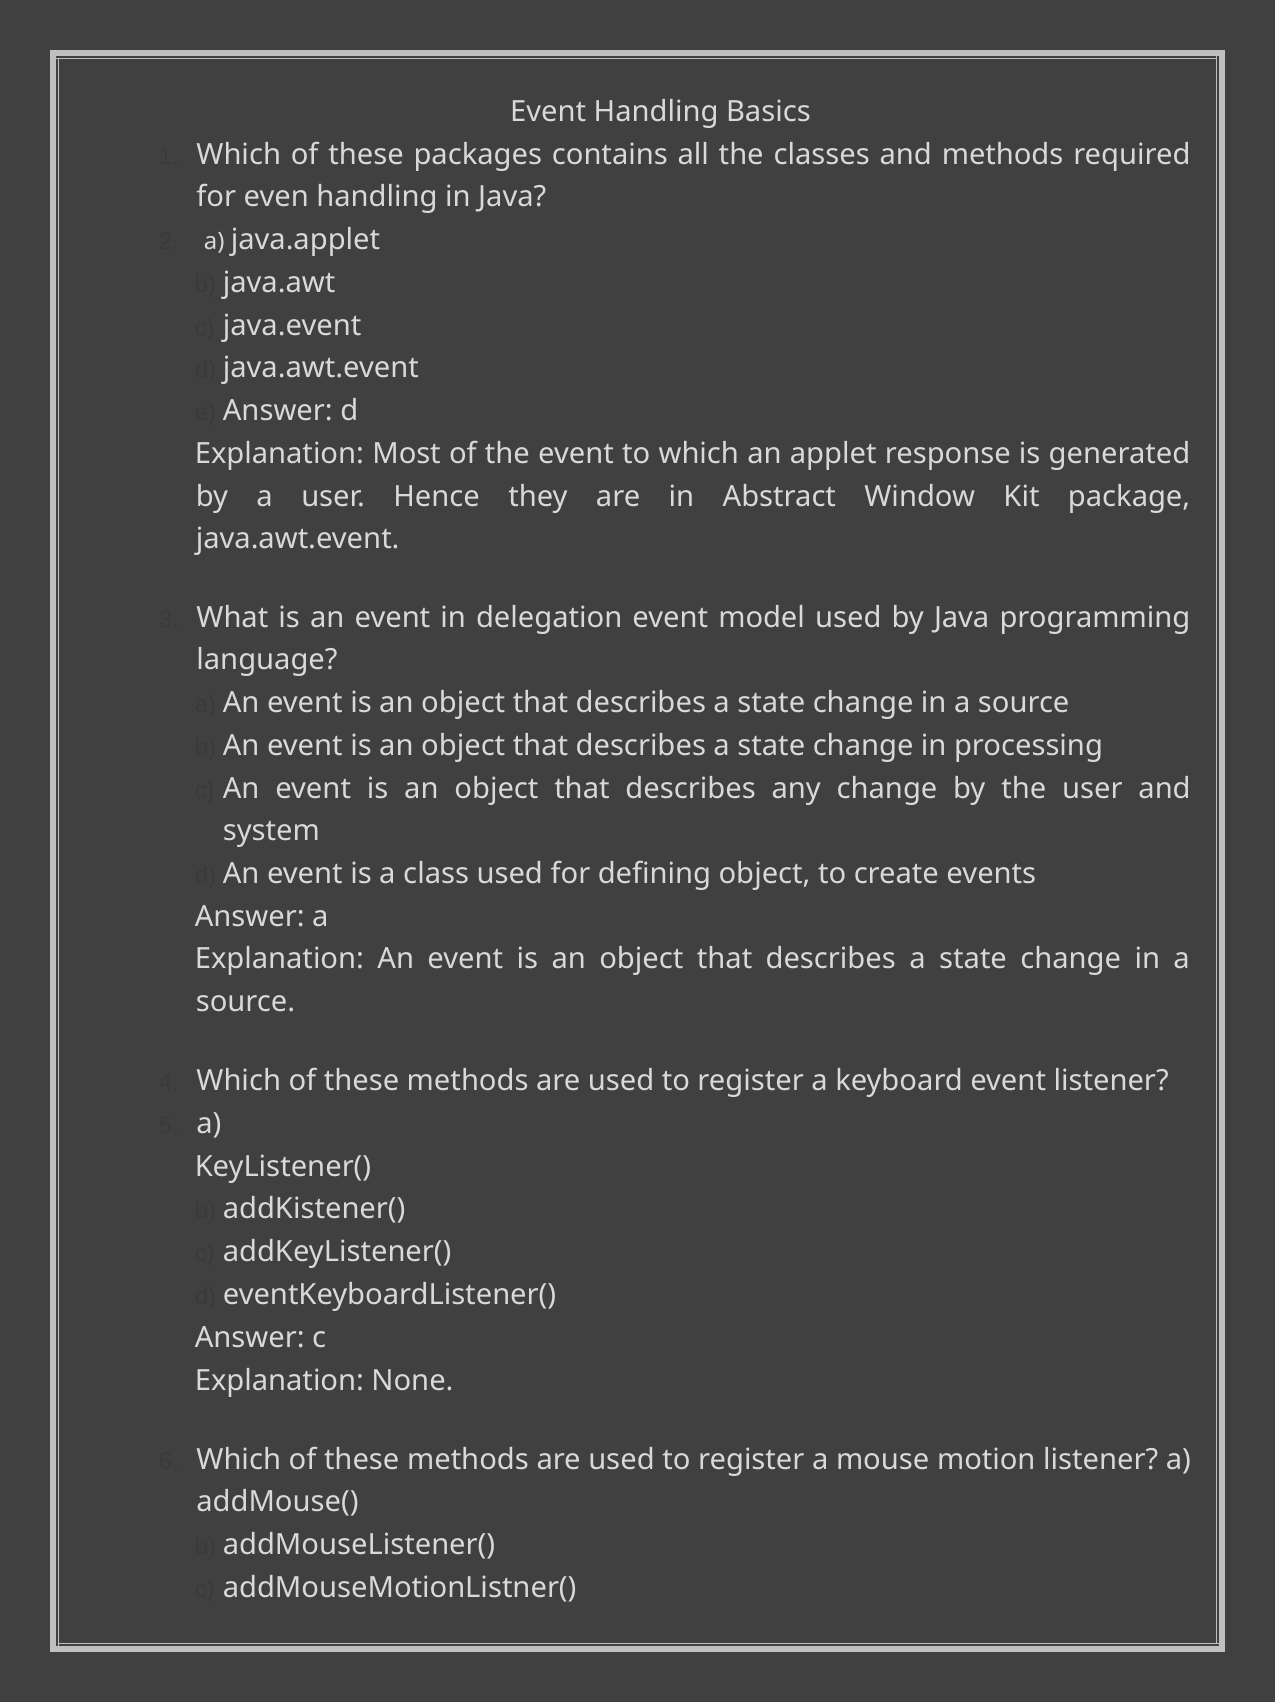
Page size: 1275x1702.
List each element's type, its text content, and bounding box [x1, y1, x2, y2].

list eventKeyboardListener() [194, 1273, 1192, 1313]
list a) [159, 1102, 1192, 1142]
list a) java.applet [159, 218, 1192, 258]
text Explanation: An event is an object that describes a state change in a source. [194, 938, 1192, 1020]
text Answer: c [194, 1316, 1192, 1356]
text Answer: a [194, 895, 1192, 935]
list An event is an object that describes a state change in a source [194, 681, 1192, 721]
list addKistener() [194, 1188, 1192, 1227]
list java.awt [194, 261, 1192, 301]
list Which of these methods are used to register a keyboard event listener? [159, 1059, 1192, 1099]
list addMouseMotionListner() [194, 1566, 1192, 1606]
list addKeyListener() [194, 1230, 1192, 1270]
text Explanation: None. [194, 1359, 1192, 1398]
text Explanation: Most of the event to which an applet response is generated by a user. Hence they are in Abstract Window Kit package, java.awt.event. [194, 432, 1192, 557]
list addMouseListener() [194, 1523, 1192, 1563]
list java.awt.event [194, 347, 1192, 386]
list Which of these methods are used to register a mouse motion listener? a) addMouse() [159, 1438, 1192, 1520]
subtitle Event Handling Basics [129, 90, 1192, 130]
list java.event [194, 304, 1192, 344]
list An event is a class used for defining object, to create events [194, 852, 1192, 892]
list Which of these packages contains all the classes and methods required for even handling in Java? [159, 133, 1192, 215]
list An event is an object that describes any change by the user and system [194, 767, 1192, 849]
list An event is an object that describes a state change in processing [194, 724, 1192, 764]
list Answer: d [194, 389, 1192, 429]
list What is an event in delegation event model used by Java programming language? [159, 596, 1192, 678]
text KeyListener() [194, 1145, 1192, 1184]
